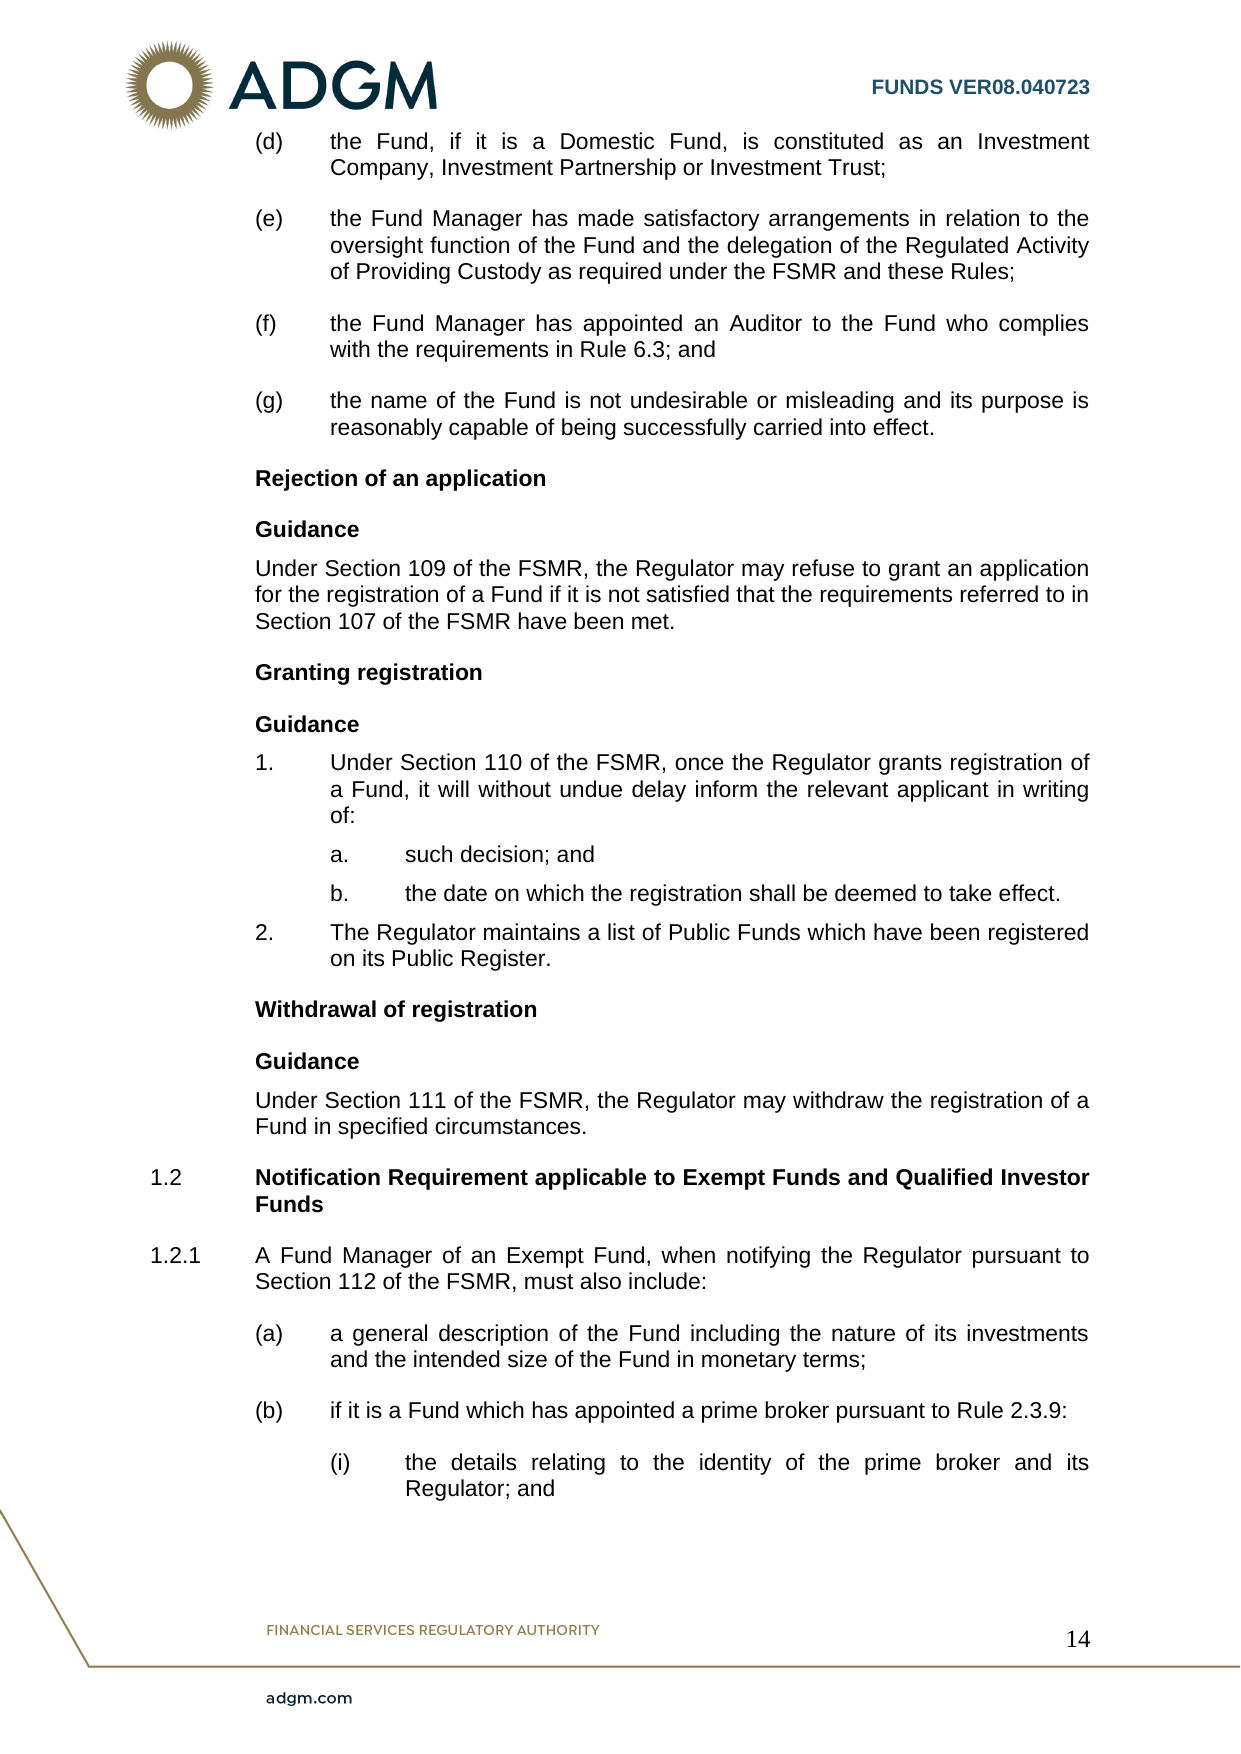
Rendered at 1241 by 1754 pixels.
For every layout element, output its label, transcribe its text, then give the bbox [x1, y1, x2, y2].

text Under Section 109 of the FSMR, the Regulator may refuse to grant an application for the registration of a Fund if it is not satisfied that the requirements referred to in Section 107 of the FSMR have been met. [255, 555, 1090, 634]
text Guidance [255, 1048, 1090, 1074]
title Rejection of an application [255, 465, 1090, 491]
title Withdrawal of registration [255, 996, 1090, 1023]
subtitle Notification Requirement applicable to Exempt Funds and Qualified Investor Funds [150, 1164, 1090, 1217]
subtitle the name of the Fund is not undesirable or misleading and its purpose is reasonably capable of being successfully carried into effect. [255, 387, 1090, 440]
subtitle the Fund Manager has made satisfactory arrangements in relation to the oversight function of the Fund and the delegation of the Regulated Activity of Providing Custody as required under the FSMR and these Rules; [255, 205, 1090, 284]
subtitle A Fund Manager of an Exempt Fund, when notifying the Regulator pursuant to Section 112 of the FSMR, must also include: [150, 1242, 1090, 1295]
title Granting registration [255, 659, 1090, 686]
text Guidance [255, 516, 1090, 543]
subtitle the Fund, if it is a Domestic Fund, is constituted as an Investment Company, Investment Partnership or Investment Trust; [255, 128, 1090, 180]
picture [0, 1478, 1241, 1754]
text 1. Under Section 110 of the FSMR, once the Regulator grants registration of a Fund, it will without undue delay inform the relevant applicant in writing of: [255, 749, 1090, 828]
subtitle if it is a Fund which has appointed a prime broker pursuant to Rule ‎12.3.9: [255, 1397, 1090, 1424]
text Guidance [255, 711, 1090, 737]
text b. the date on which the registration shall be deemed to take effect. [330, 880, 1090, 906]
text a. such decision; and [330, 841, 1090, 867]
subtitle the Fund Manager has appointed an Auditor to the Fund who complies with the requirements in Rule ‎16.3; and [255, 309, 1090, 362]
text Under Section 111 of the FSMR, the Regulator may withdraw the registration of a Fund in specified circumstances. [255, 1087, 1090, 1139]
subtitle the details relating to the identity of the prime broker and its Regulator; and [330, 1449, 1090, 1501]
subtitle a general description of the Fund including the nature of its investments and the intended size of the Fund in monetary terms; [255, 1320, 1090, 1372]
picture [125, 40, 437, 130]
text 2. The Regulator maintains a list of Public Funds which have been registered on its Public Register. [255, 919, 1090, 971]
